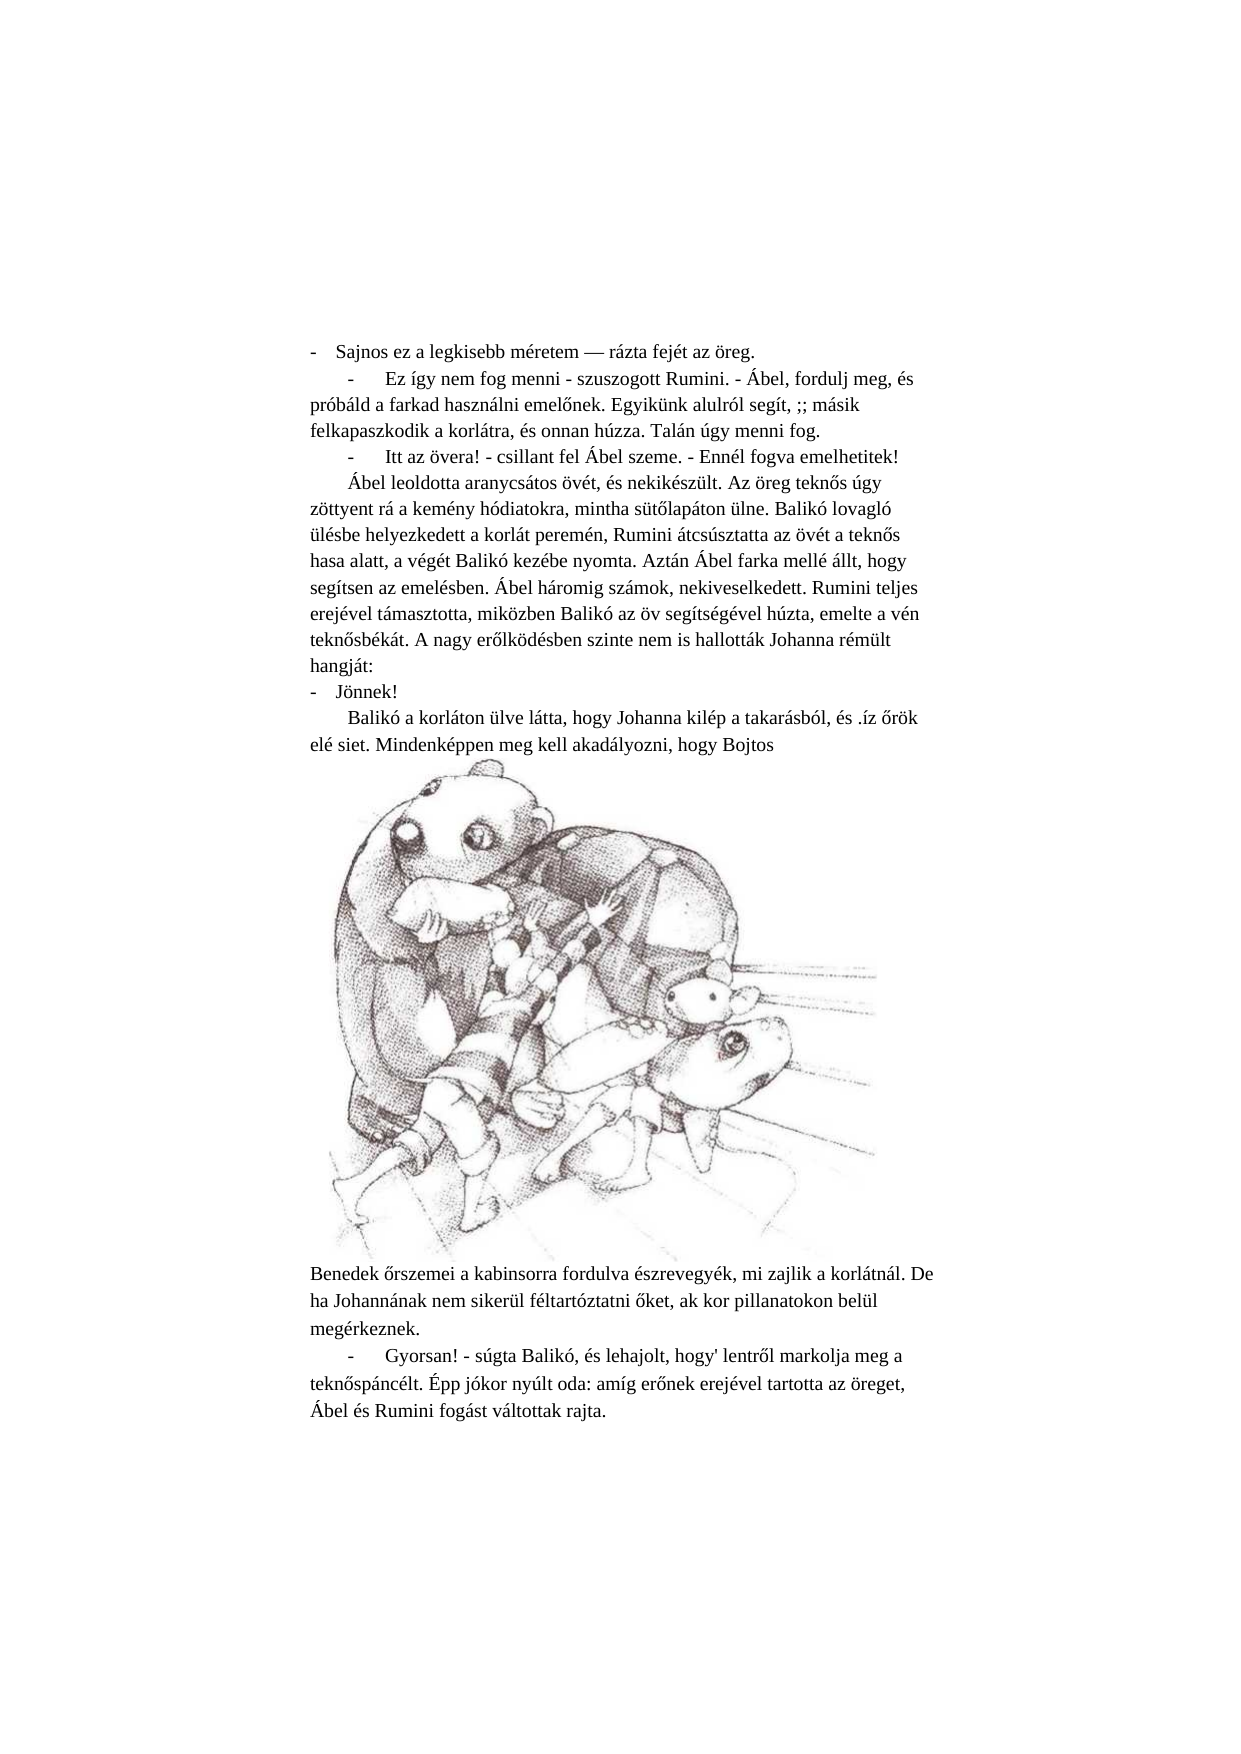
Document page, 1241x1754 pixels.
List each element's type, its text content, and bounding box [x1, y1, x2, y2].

list Gyorsan! - súgta Balikó, és lehajolt, hogy' lentről markolja meg a teknőspáncélt. Épp jókor nyúlt oda: amíg erőnek erejével tartotta az öreget, Ábel és Rumini fogást váltottak rajta. [310, 1344, 936, 1422]
list Jönnek! [310, 680, 936, 703]
text Benedek őrszemei a kabinsorra fordulva észrevegyék, mi zajlik a korlátnál. De ha Johannának nem sikerül féltartóztatni őket, ak kor pillanatokon belül megérkeznek. [310, 1262, 936, 1339]
list Itt az övera! - csillant fel Ábel szeme. - Ennél fogva emelhetitek! [310, 445, 936, 468]
text Balikó a korláton ülve látta, hogy Johanna kilép a takarásból, és .íz őrök elé siet. Mindenképpen meg kell akadályozni, hogy Bojtos [310, 706, 936, 755]
picture [328, 758, 878, 1262]
list Ez így nem fog menni - szuszogott Rumini. - Ábel, fordulj meg, és próbáld a farkad használni emelőnek. Egyikünk alulról segít, ;; másik felkapaszkodik a korlátra, és onnan húzza. Talán úgy menni fog. [310, 366, 936, 442]
text Ábel leoldotta aranycsátos övét, és nekikészült. Az öreg teknős úgy zöttyent rá a kemény hódiatokra, mintha sütőlapáton ülne. Balikó lovagló ülésbe helyezkedett a korlát peremén, Rumini átcsúsztatta az övét a teknős hasa alatt, a végét Balikó kezébe nyomta. Aztán Ábel farka mellé állt, hogy segítsen az emelésben. Ábel háromig számok, nekiveselkedett. Rumini teljes erejével támasztotta, miközben Balikó az öv segítségével húzta, emelte a vén teknősbékát. A nagy erőlködésben szinte nem is hallották Johanna rémült hangját: [310, 471, 936, 677]
list Sajnos ez a legkisebb méretem — rázta fejét az öreg. [310, 340, 936, 363]
